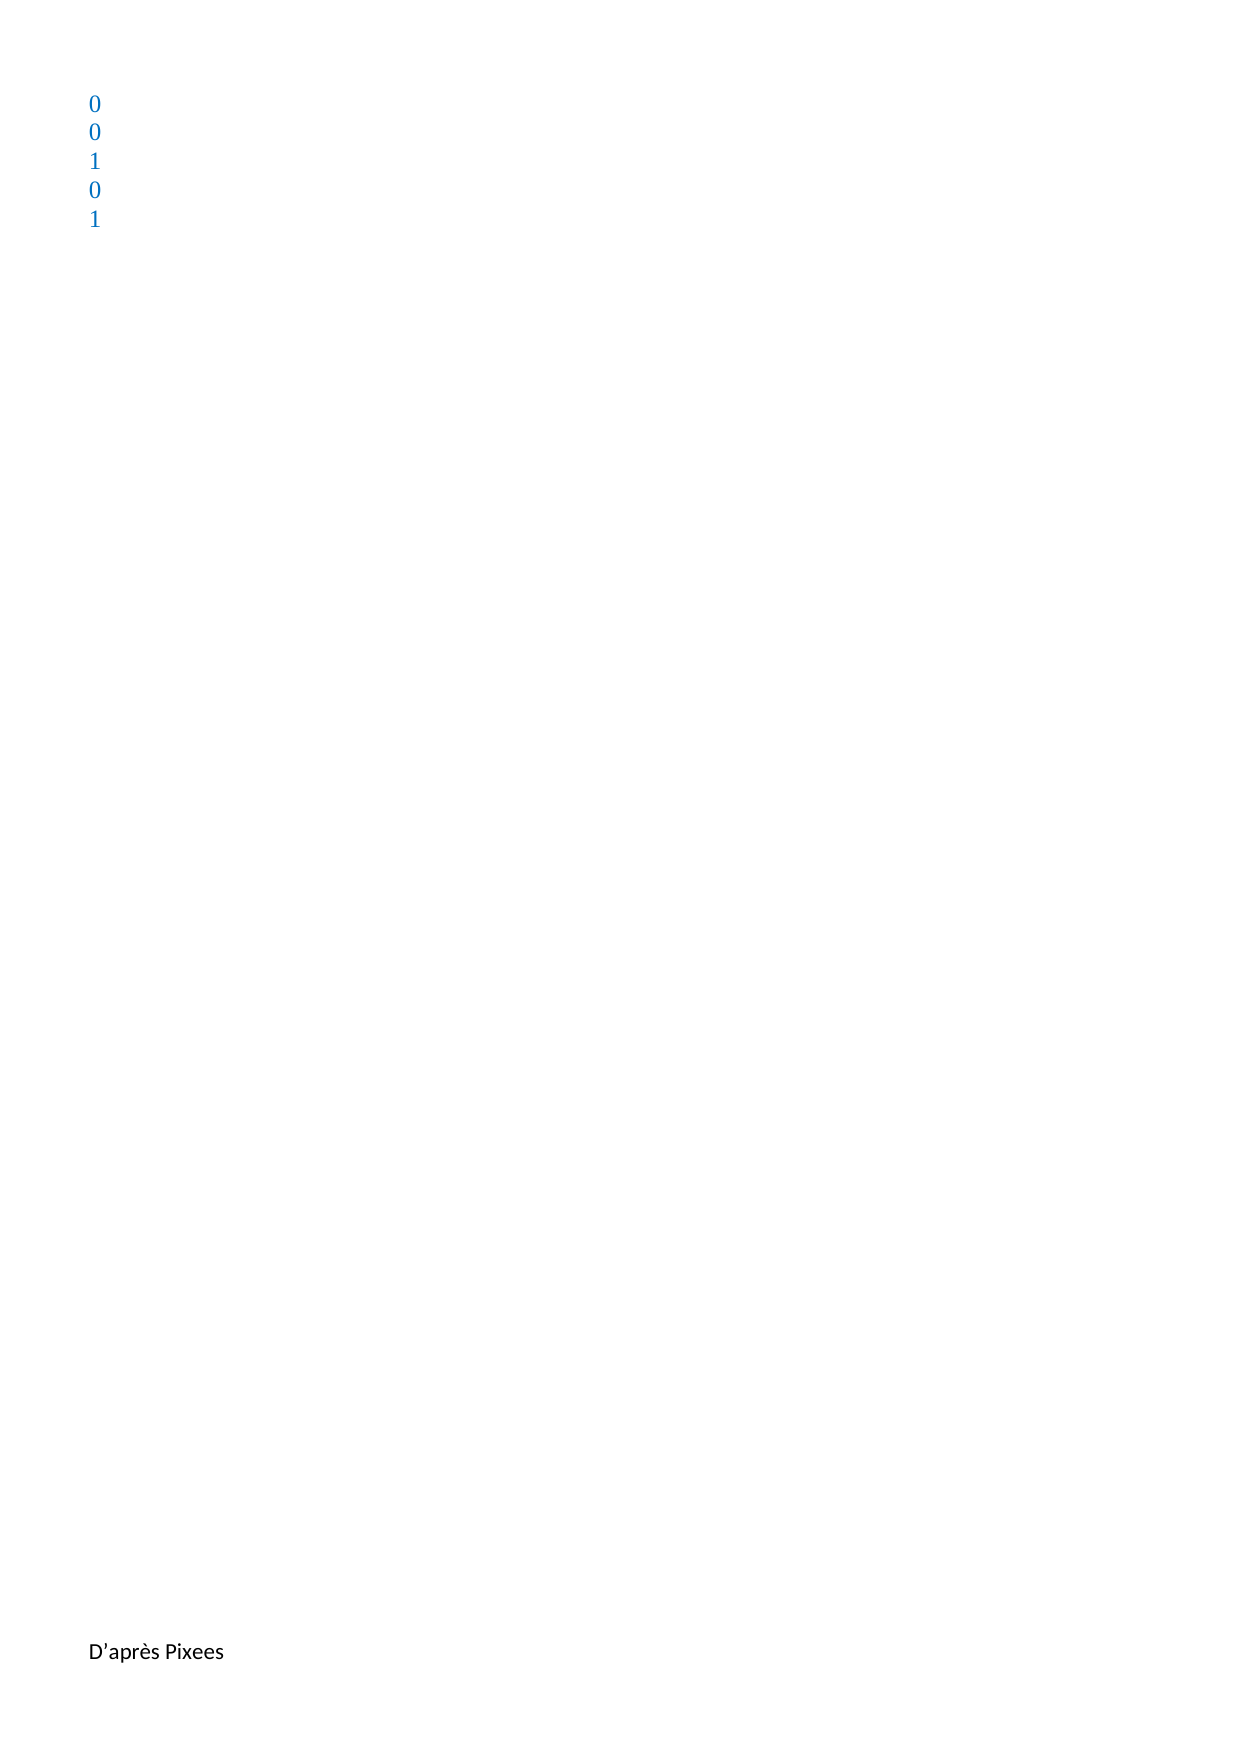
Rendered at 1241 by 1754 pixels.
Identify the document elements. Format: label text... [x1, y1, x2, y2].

text 1 [89, 204, 1152, 232]
text 0 [89, 175, 1152, 204]
text 1 [89, 146, 1152, 175]
text 0 [89, 89, 1152, 117]
text 0 [89, 117, 1152, 146]
